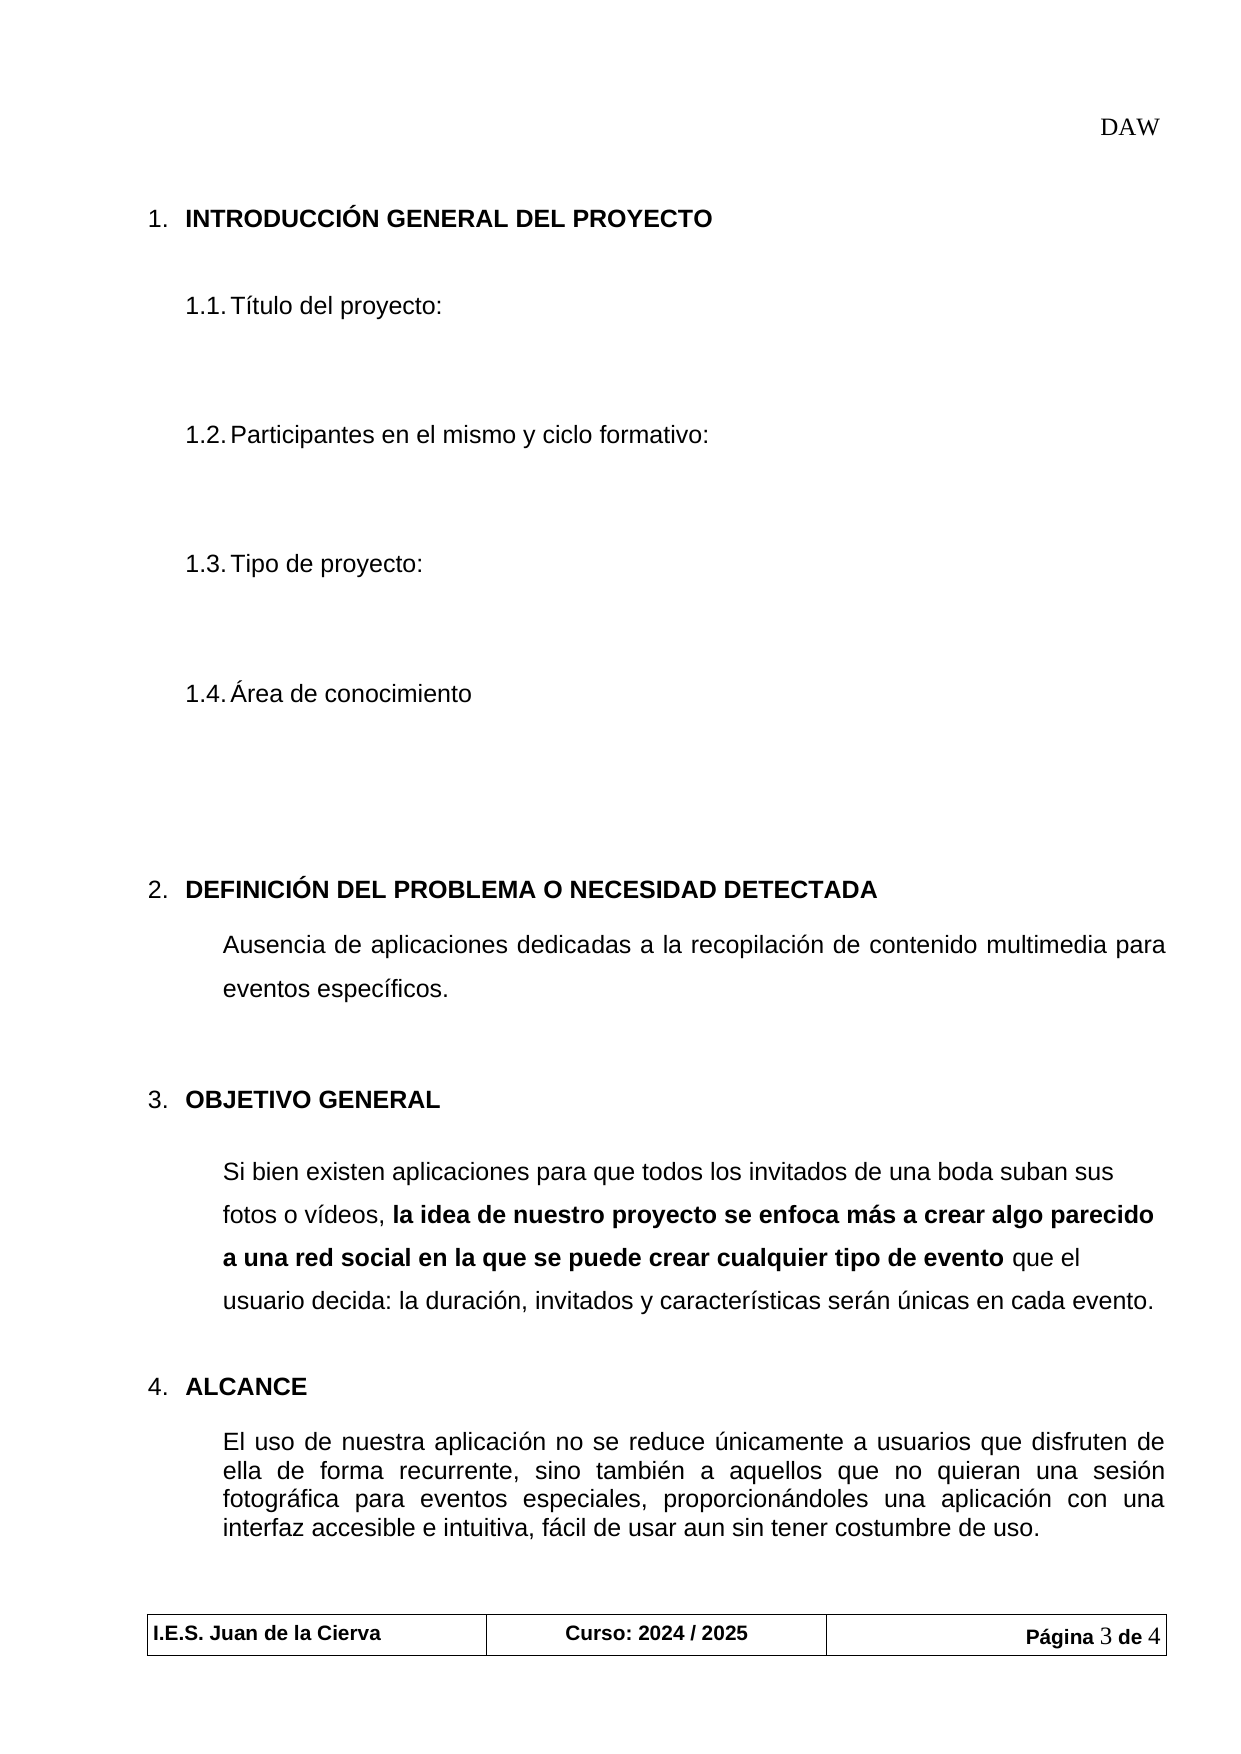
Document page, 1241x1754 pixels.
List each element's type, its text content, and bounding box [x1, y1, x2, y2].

list DEFINICIÓN DEL PROBLEMA O NECESIDAD DETECTADA [148, 876, 1167, 904]
list INTRODUCCIÓN GENERAL DEL PROYECTO [148, 204, 1167, 233]
list OBJETIVO GENERAL [148, 1084, 1167, 1113]
list Participantes en el mismo y ciclo formativo: [185, 420, 1167, 449]
list Título del proyecto: [185, 291, 1167, 319]
text Ausencia de aplicaciones dedicadas a la recopilación de contenido multimedia para eventos específicos. [223, 930, 1167, 1002]
list Área de conocimiento [185, 679, 1167, 708]
list ALCANCE [148, 1372, 1167, 1401]
text Si bien existen aplicaciones para que todos los invitados de una boda suban sus fotos o vídeos, la idea de nuestro proyecto se enfoca más a crear algo parecido a una red social en la que se puede crear cualquier tipo de evento que el usuario decida: la duración, invitados y características serán únicas en cada evento. [223, 1156, 1167, 1314]
list Tipo de proyecto: [185, 549, 1167, 578]
text El uso de nuestra aplicación no se reduce únicamente a usuarios que disfruten de ella de forma recurrente, sino también a aquellos que no quieran una sesión fotográfica para eventos especiales, proporcionándoles una aplicación con una interfaz accesible e intuitiva, fácil de usar aun sin tener costumbre de uso. [223, 1427, 1167, 1542]
